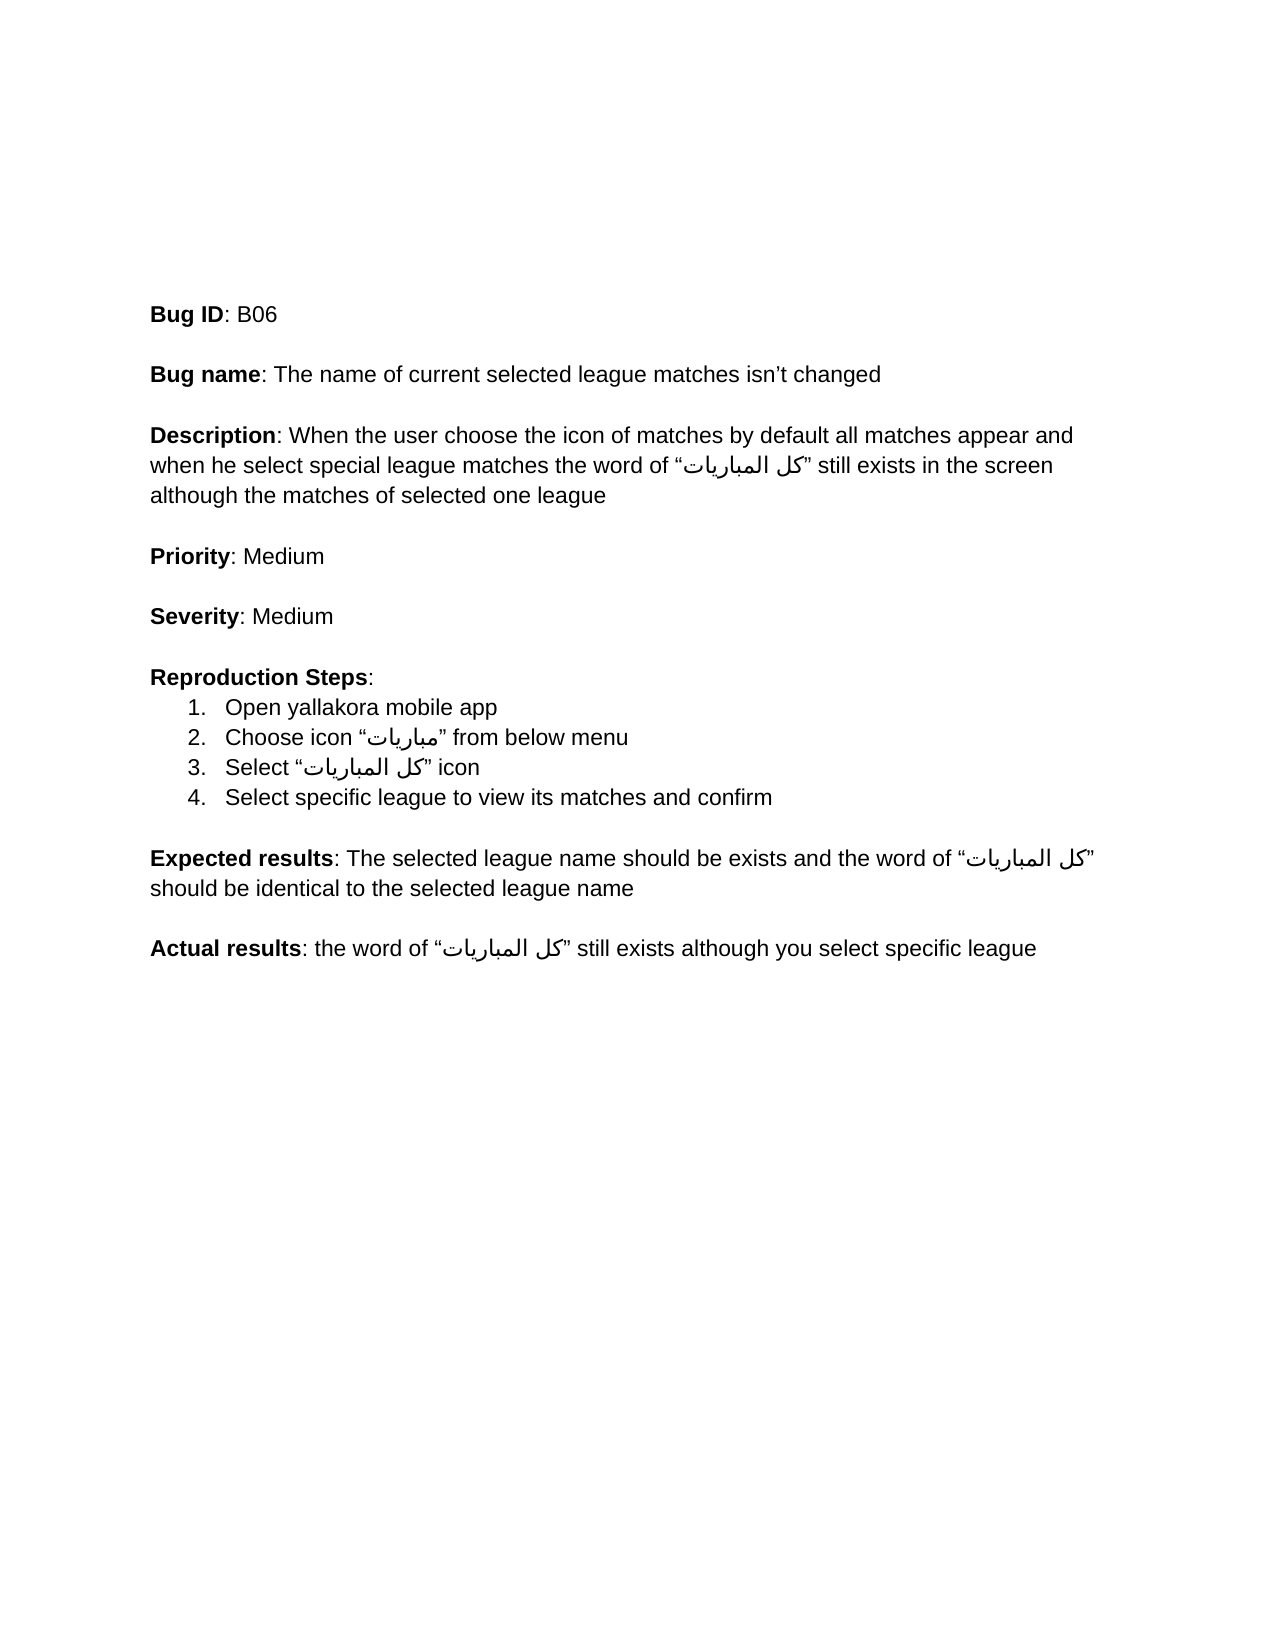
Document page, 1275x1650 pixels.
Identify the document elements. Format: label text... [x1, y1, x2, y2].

text Bug ID: B06 [150, 301, 1125, 327]
list Open yallakora mobile app [187, 694, 1125, 720]
text Reproduction Steps: [150, 663, 1125, 690]
text Bug name: The name of current selected league matches isn’t changed [150, 361, 1125, 388]
list Choose icon “مباريات” from below menu [187, 724, 1125, 750]
text Severity: Medium [150, 603, 1125, 629]
text Description: When the user choose the icon of matches by default all matches appear and when he select special league matches the word of “كل المباريات” still exists in the screen although the matches of selected one league [150, 422, 1125, 509]
list Select “كل المباريات” icon [187, 754, 1125, 781]
text Expected results: The selected league name should be exists and the word of “كل المباريات” should be identical to the selected league name [150, 845, 1125, 901]
text Priority: Medium [150, 543, 1125, 569]
text Actual results: the word of “كل المباريات” still exists although you select specific league [150, 935, 1125, 962]
list Select specific league to view its matches and confirm [187, 784, 1125, 811]
